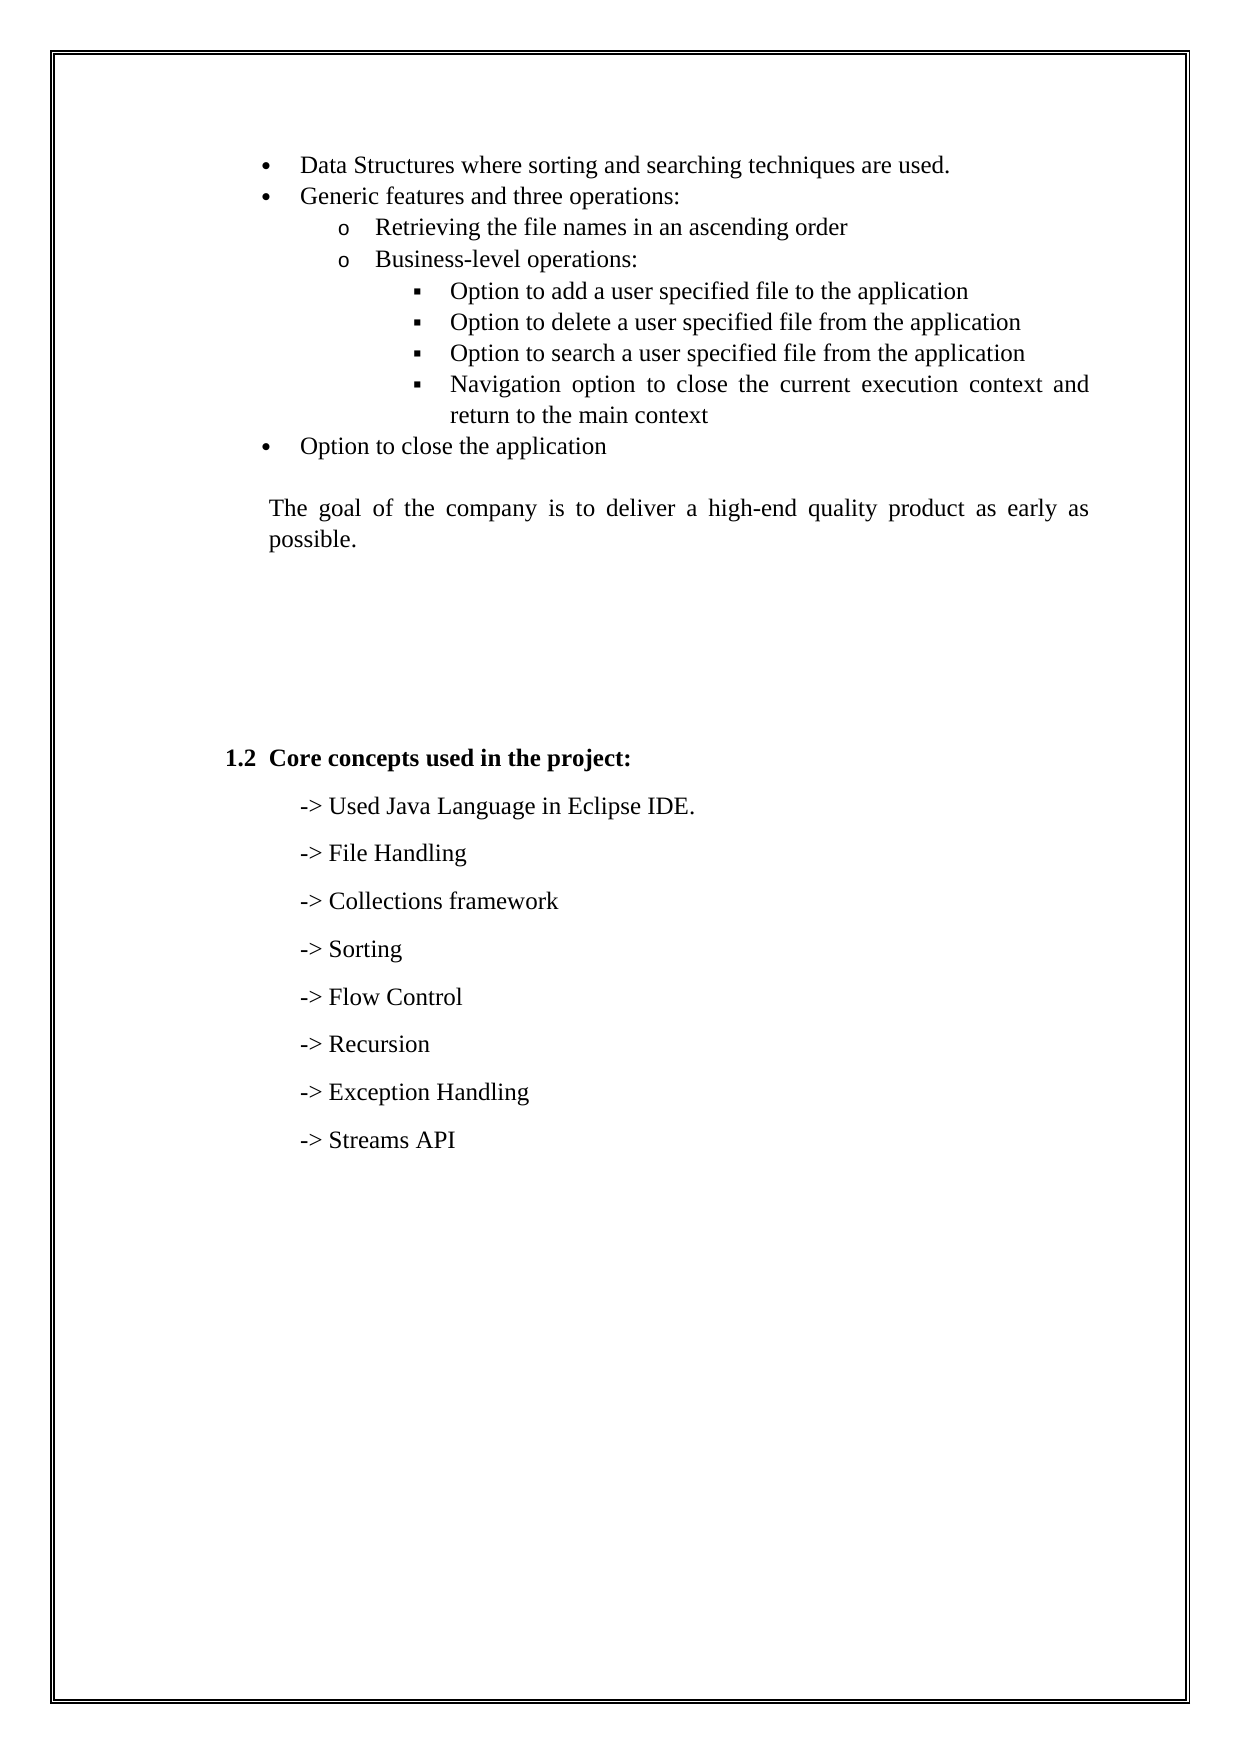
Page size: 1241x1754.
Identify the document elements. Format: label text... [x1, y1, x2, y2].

text -> Sorting [225, 934, 1090, 963]
list Option to close the application [262, 431, 1090, 460]
list Option to add a user specified file to the application [412, 276, 1090, 304]
list Core concepts used in the project: [225, 743, 1090, 772]
list Option to search a user specified file from the application [412, 338, 1090, 367]
list Generic features and three operations: [262, 181, 1090, 210]
text -> Recursion [225, 1029, 1090, 1058]
text -> Collections framework [150, 886, 1090, 915]
text -> Exception Handling [225, 1077, 1090, 1106]
text -> Streams API [225, 1125, 1090, 1153]
text -> Flow Control [225, 982, 1090, 1010]
text -> File Handling [150, 838, 1090, 867]
list Business-level operations: [337, 244, 1090, 273]
list Data Structures where sorting and searching techniques are used. [262, 150, 1090, 179]
list Option to delete a user specified file from the application [412, 307, 1090, 336]
list The goal of the company is to deliver a high-end quality product as early as possible. [269, 493, 1090, 553]
text -> Used Java Language in Eclipse IDE. [150, 791, 1090, 819]
list Navigation option to close the current execution context and return to the main context [412, 369, 1090, 429]
list Retrieving the file names in an ascending order [337, 212, 1090, 242]
